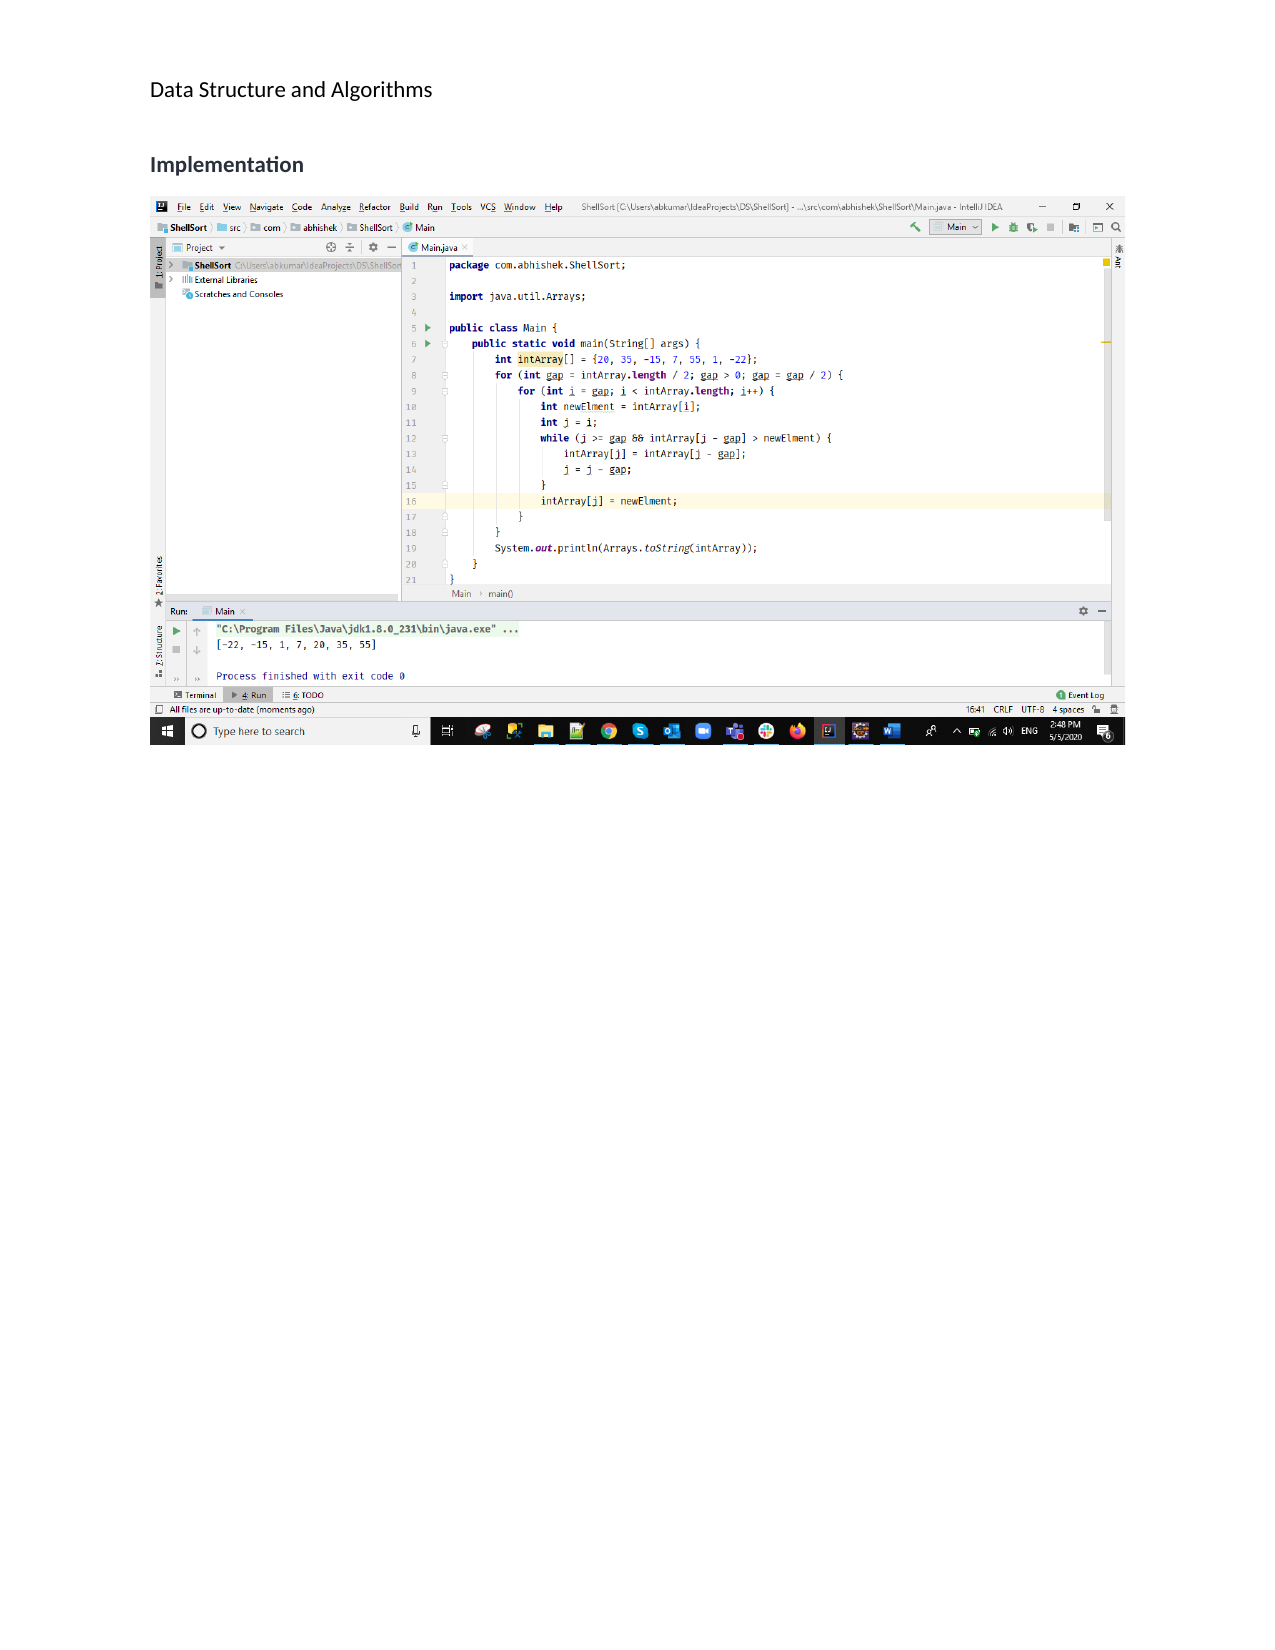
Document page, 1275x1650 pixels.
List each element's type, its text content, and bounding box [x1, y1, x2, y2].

text Implementation [150, 150, 1125, 178]
picture [150, 196, 1125, 745]
